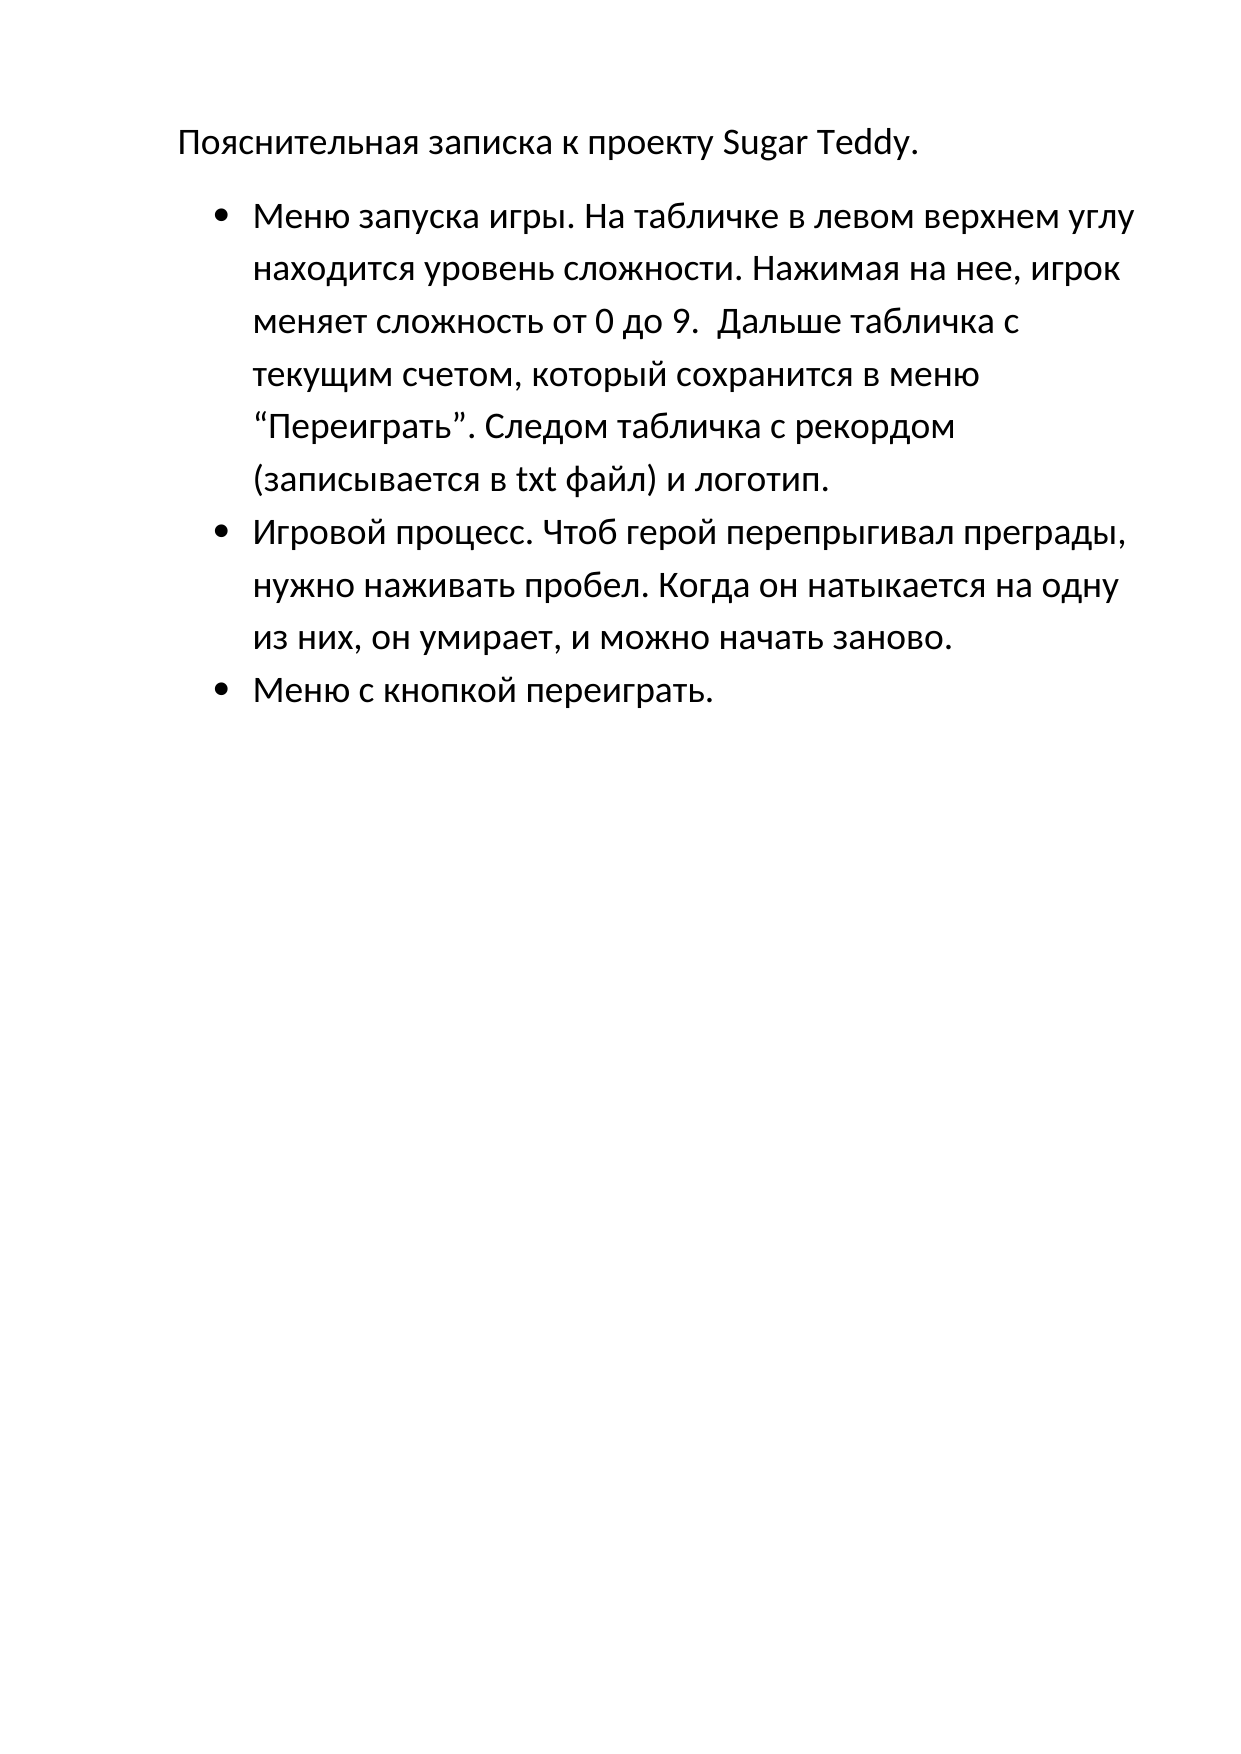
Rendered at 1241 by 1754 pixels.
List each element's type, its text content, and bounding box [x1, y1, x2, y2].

list Меню с кнопкой переиграть. [215, 666, 1152, 712]
text Пояснительная записка к проекту Sugar Teddy. [177, 118, 1152, 164]
list Игровой процесс. Чтоб герой перепрыгивал преграды, нужно наживать пробел. Когда он натыкается на одну из них, он умирает, и можно начать заново. [215, 508, 1152, 659]
list Меню запуска игры. На табличке в левом верхнем углу находится уровень сложности. Нажимая на нее, игрок меняет сложность от 0 до 9. Дальше табличка с текущим счетом, который сохранится в меню “Переиграть”. Следом табличка с рекордом (записывается в txt файл) и логотип. [215, 192, 1152, 501]
